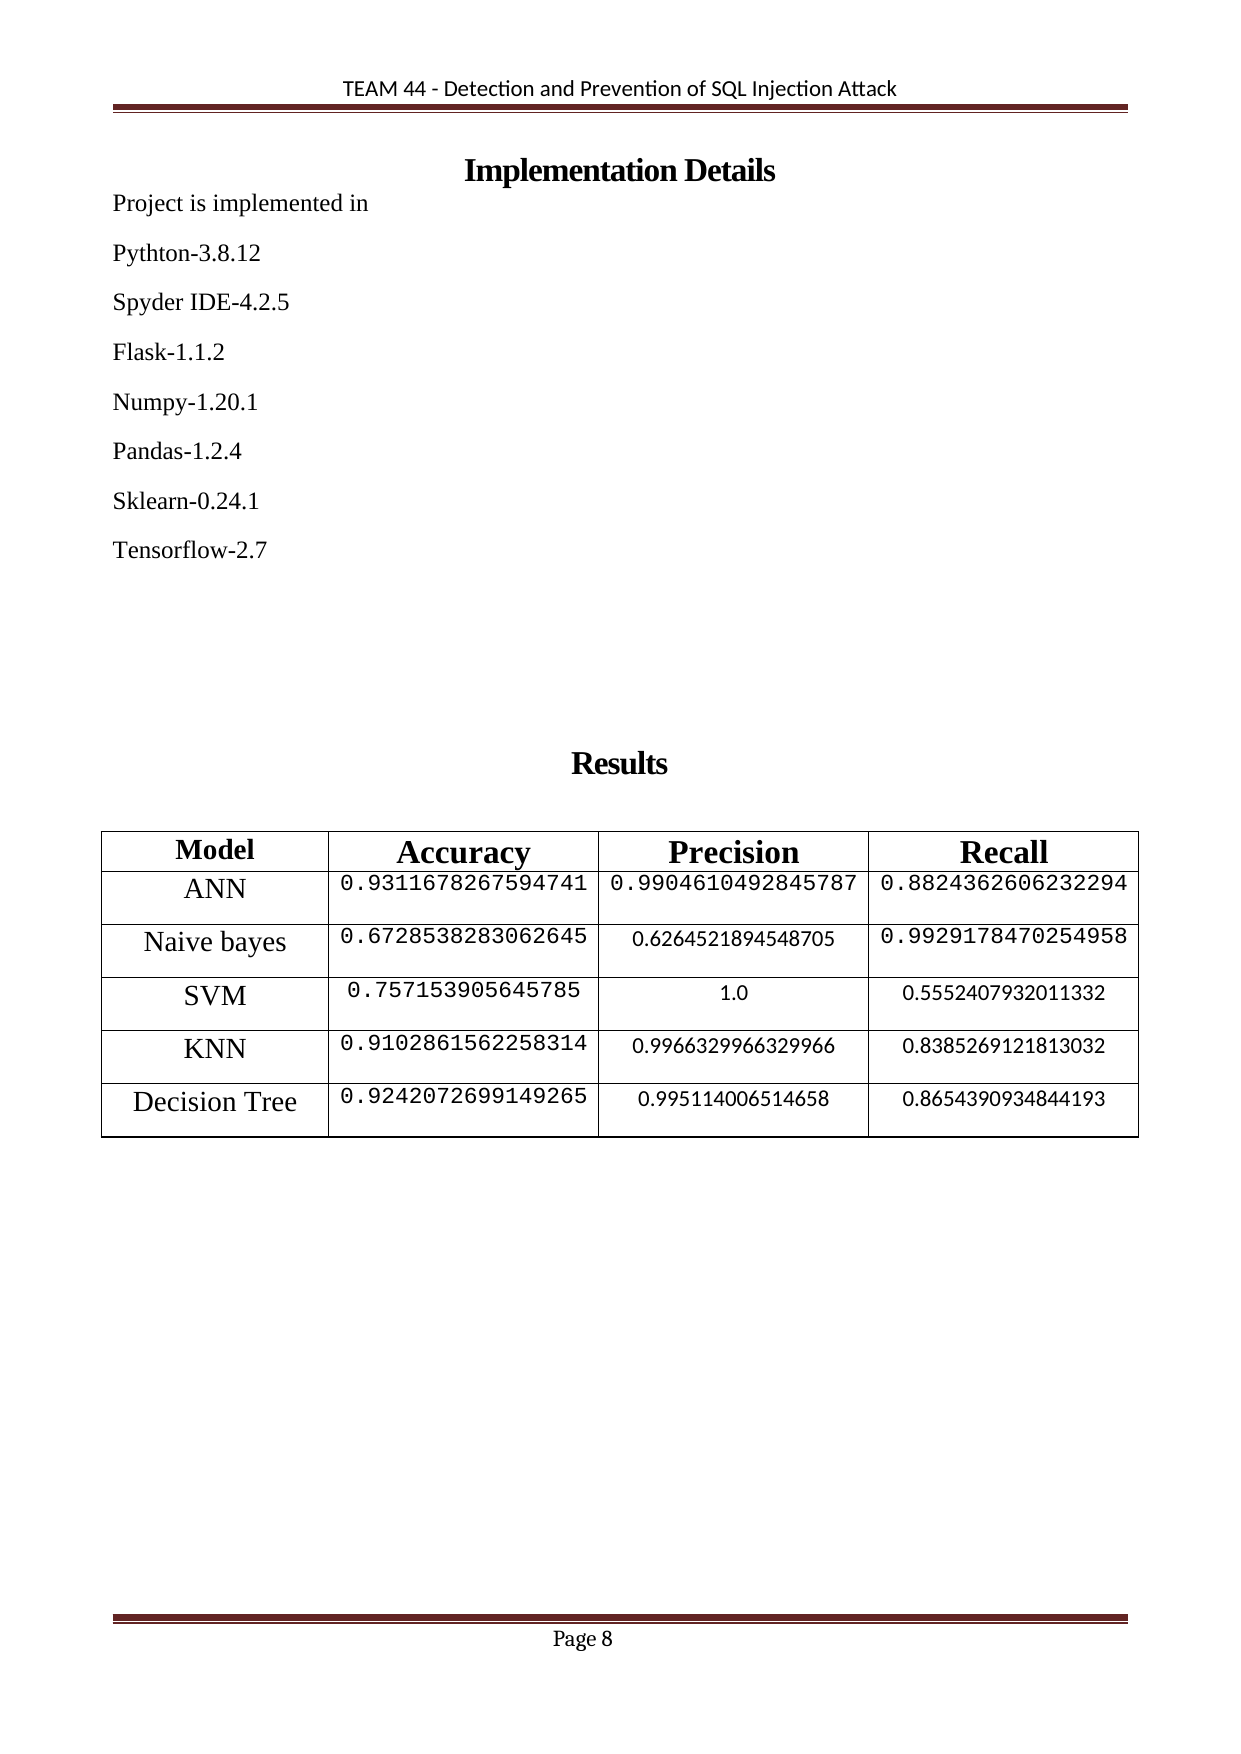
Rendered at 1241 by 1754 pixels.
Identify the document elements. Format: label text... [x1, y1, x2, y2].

table_cell Decision Tree [102, 1084, 328, 1136]
table_header Accuracy [329, 832, 598, 871]
title Results [112, 743, 1128, 782]
table_cell 0.5552407932011332 [869, 978, 1138, 1030]
table_cell 0.995114006514658 [599, 1084, 868, 1136]
table_cell 0.6728538283062645 [329, 925, 598, 977]
text Pythton-3.8.12 [112, 238, 1128, 267]
title Implementation Details [112, 150, 1128, 188]
text Project is implemented in [112, 188, 1128, 217]
table_cell 1.0 [599, 978, 868, 1030]
text Spyder IDE-4.2.5 [112, 287, 1128, 316]
table_header Model [102, 832, 328, 871]
text Tensorflow-2.7 [112, 535, 1128, 564]
table_cell 0.8385269121813032 [869, 1031, 1138, 1083]
table_cell KNN [102, 1031, 328, 1083]
table_cell 0.9904610492845787 [599, 872, 868, 923]
text Sklearn-0.24.1 [112, 486, 1128, 514]
table_cell 0.8824362606232294 [869, 872, 1138, 923]
table_cell 0.9102861562258314 [329, 1031, 598, 1083]
table_cell 0.9929178470254958 [869, 925, 1138, 977]
table_cell SVM [102, 978, 328, 1030]
table_cell 0.9966329966329966 [599, 1031, 868, 1083]
table_cell ANN [102, 872, 328, 923]
text Flask-1.1.2 [112, 337, 1128, 366]
table_cell 0.6264521894548705 [599, 925, 868, 977]
table_cell 0.9242072699149265 [329, 1084, 598, 1136]
table_cell 0.8654390934844193 [869, 1084, 1138, 1136]
table_cell Naive bayes [102, 925, 328, 977]
table_cell 0.9311678267594741 [329, 872, 598, 923]
table_header Recall [869, 832, 1138, 871]
text Pandas-1.2.4 [112, 436, 1128, 465]
text Numpy-1.20.1 [112, 387, 1128, 415]
table_cell 0.757153905645785 [329, 978, 598, 1030]
table_header Precision [599, 832, 868, 871]
